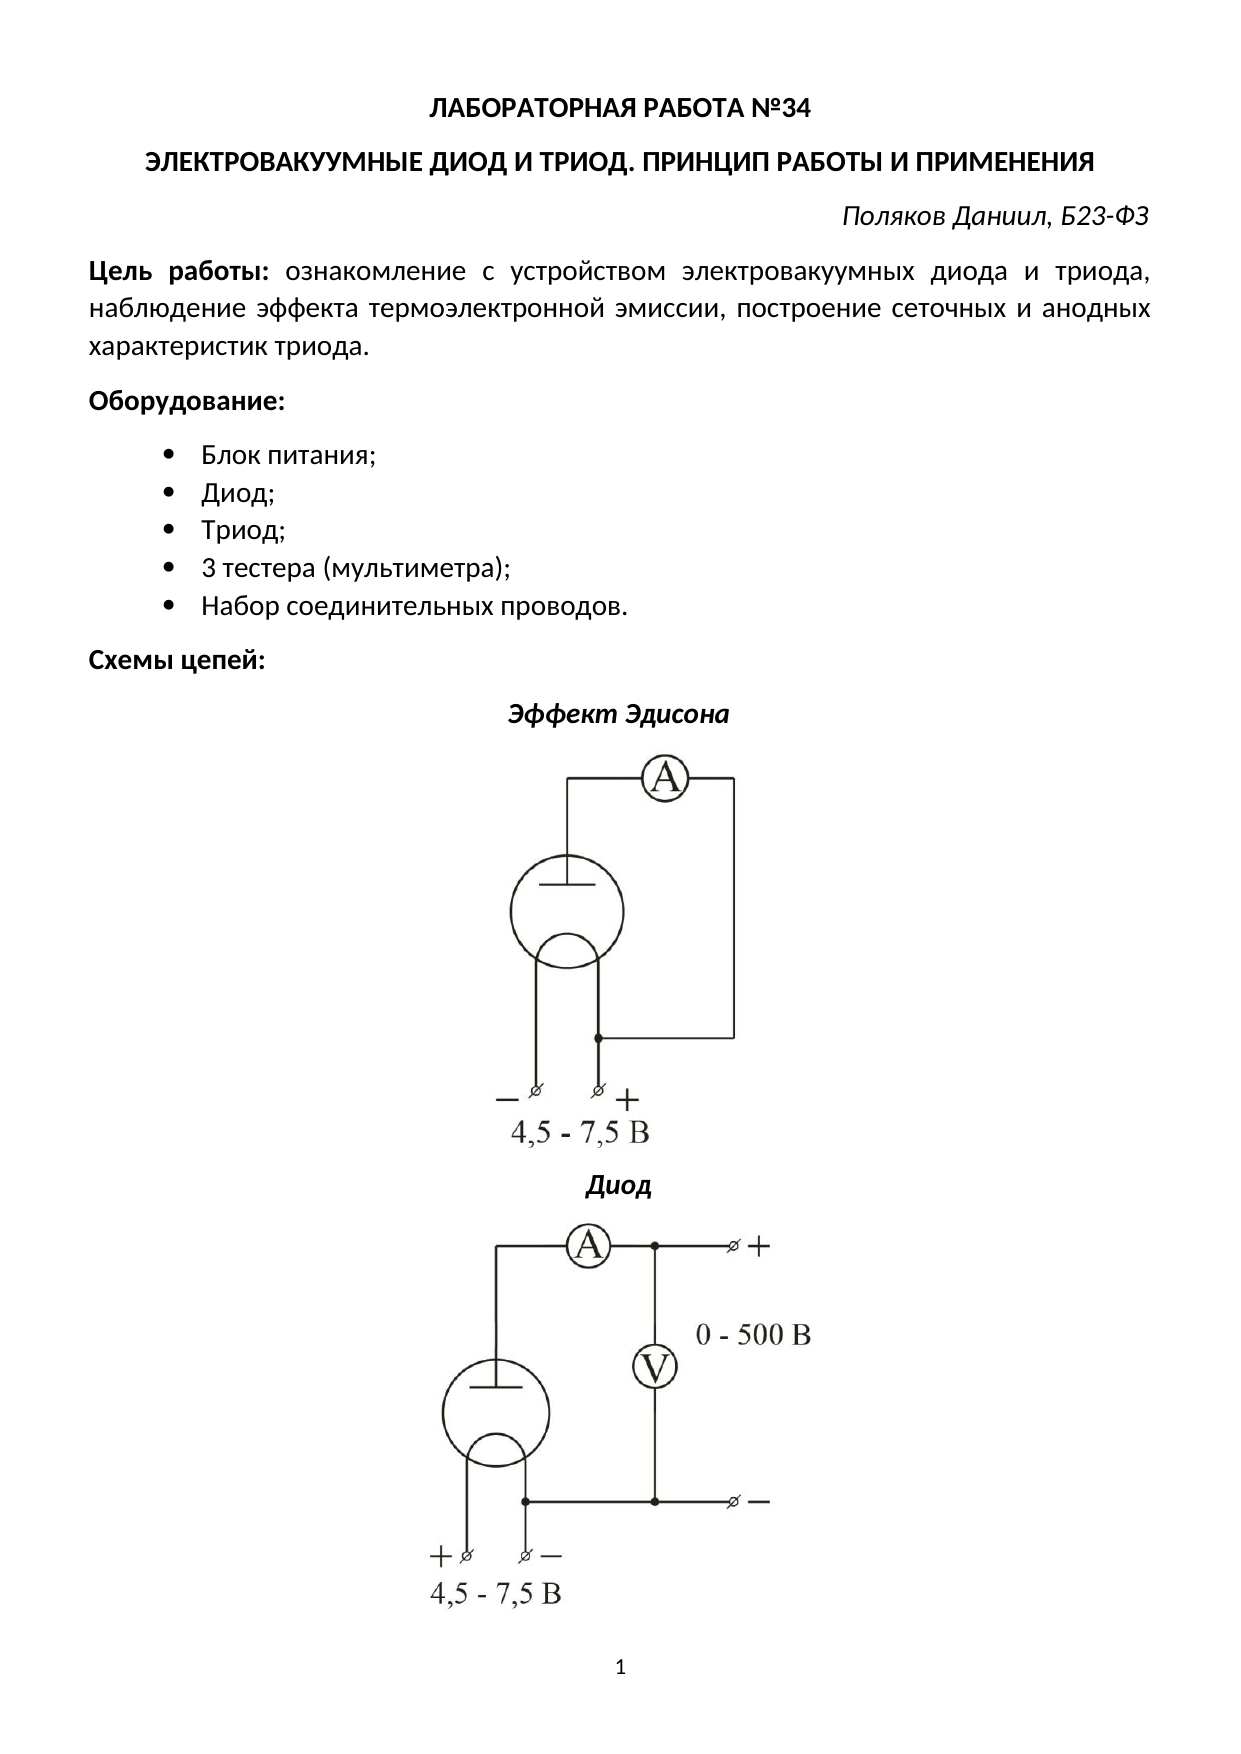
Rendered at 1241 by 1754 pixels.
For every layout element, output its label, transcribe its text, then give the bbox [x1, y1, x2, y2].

text Цель работы: ознакомление с устройством электровакуумных диода и триода, наблюдение эффекта термоэлектронной эмиссии, построение сеточных и анодных характеристик триода. [89, 252, 1152, 363]
list Триод; [164, 511, 1152, 547]
text Схемы цепей: [89, 641, 1152, 677]
picture [490, 749, 750, 1148]
text Оборудование: [89, 382, 1152, 417]
list Диод; [164, 474, 1152, 509]
text Эффект Эдисона [89, 696, 1152, 731]
list Набор соединительных проводов. [164, 587, 1152, 622]
text Диод [89, 1166, 1152, 1202]
list 3 тестера (мультиметра); [164, 549, 1152, 585]
text Поляков Даниил, Б23-ФЗ [89, 197, 1152, 233]
picture [425, 1220, 815, 1617]
list Блок питания; [164, 436, 1152, 472]
text ЭЛЕКТРОВАКУУМНЫЕ ДИОД И ТРИОД. ПРИНЦИП РАБОТЫ И ПРИМЕНЕНИЯ [89, 143, 1152, 179]
text ЛАБОРАТОРНАЯ РАБОТА №34 [89, 89, 1152, 124]
